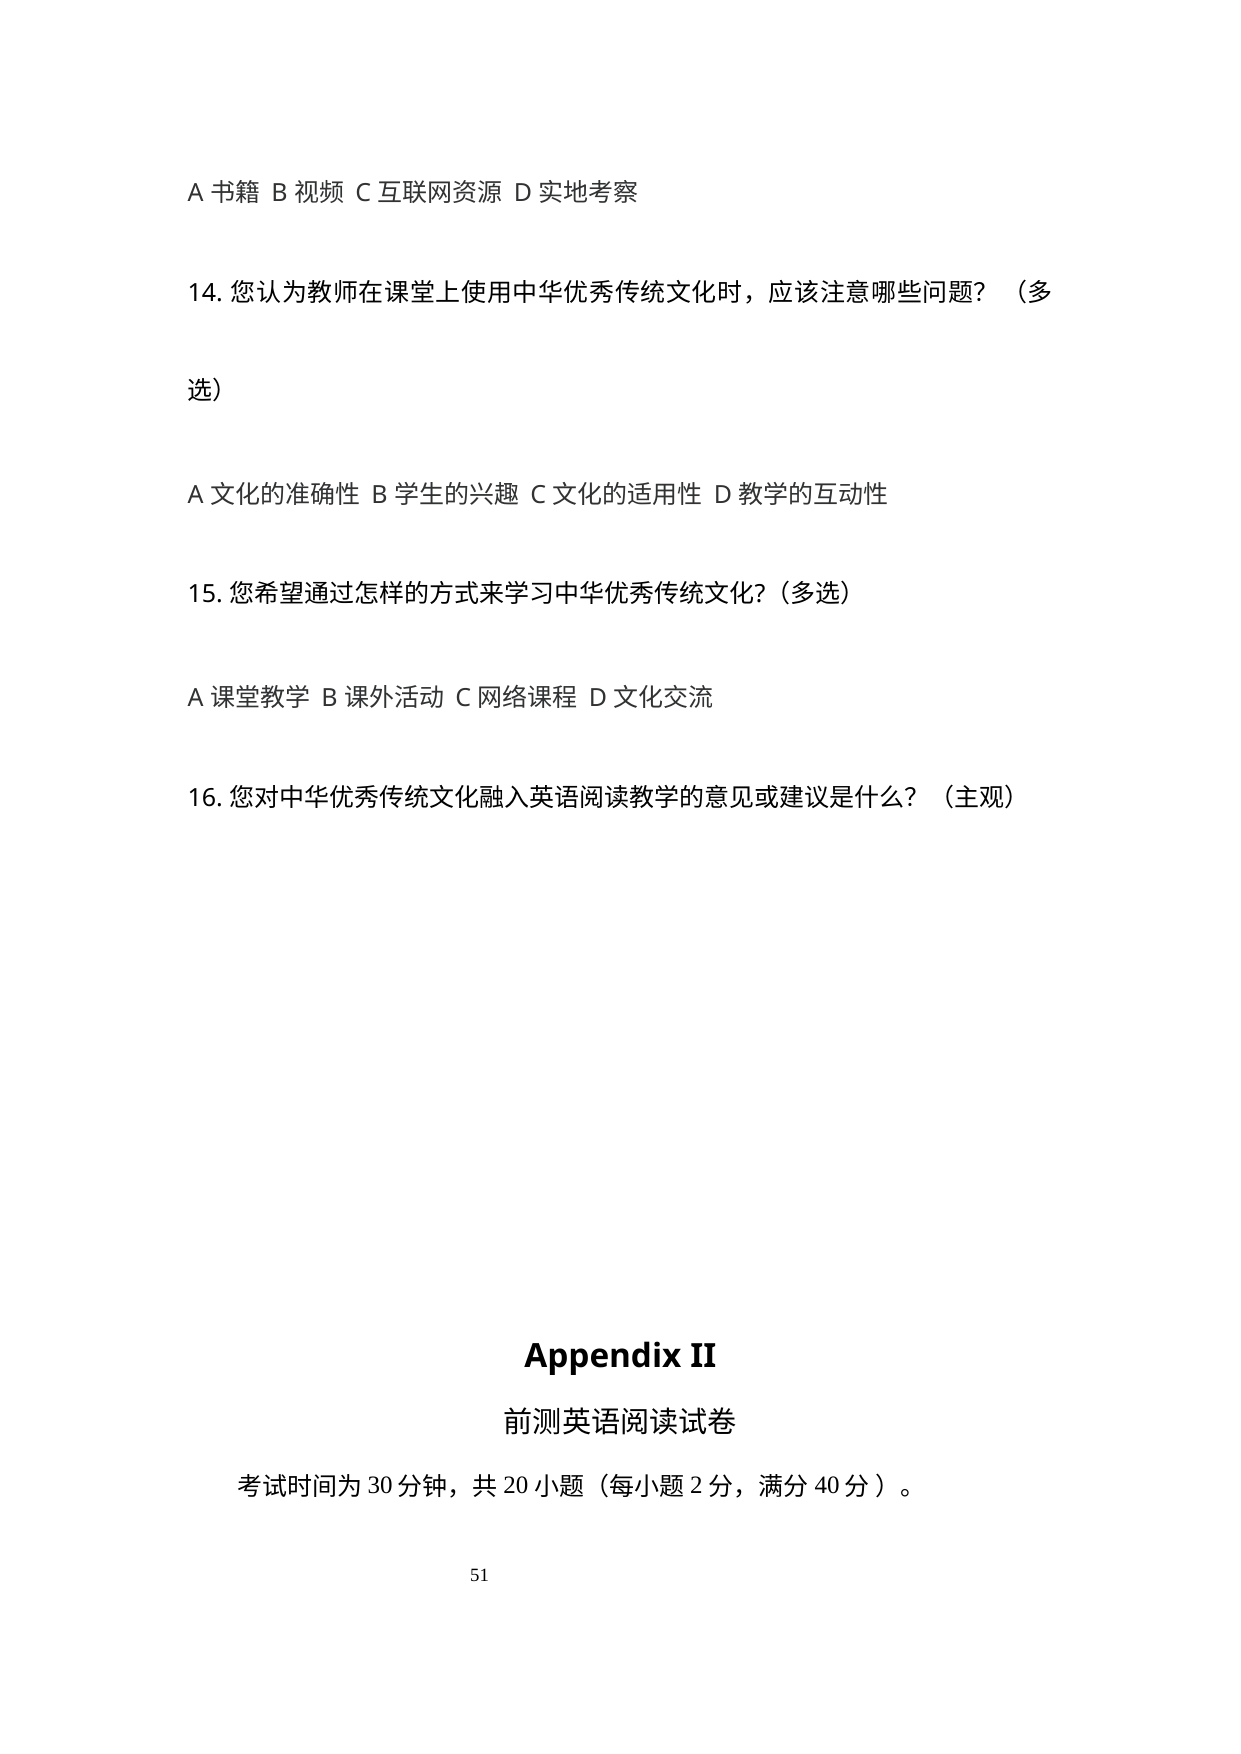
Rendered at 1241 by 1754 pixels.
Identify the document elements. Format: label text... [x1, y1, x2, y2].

subtitle 16. 您对中华优秀传统文化融入英语阅读教学的意见或建议是什么？（主观） [187, 763, 1053, 828]
subtitle 15. 您希望通过怎样的方式来学习中华优秀传统文化?（多选） [187, 559, 1053, 624]
text A 文化的准确性 B 学生的兴趣 C 文化的适用性 D 教学的互动性 [187, 460, 1053, 525]
subtitle 14. 您认为教师在课堂上使用中华优秀传统文化时，应该注意哪些问题？（多选） [187, 258, 1053, 421]
text Appendix II [187, 1322, 1053, 1387]
text A 课堂教学 B 课外活动 C 网络课程 D 文化交流 [187, 663, 1053, 728]
text A 书籍 B 视频 C 互联网资源 D 实地考察 [187, 158, 1053, 223]
text 考试时间为30分钟，共 20 小题（每小题 2 分，满分 40分 ）。 [187, 1452, 1053, 1517]
text 前测英语阅读试卷 [187, 1387, 1053, 1452]
